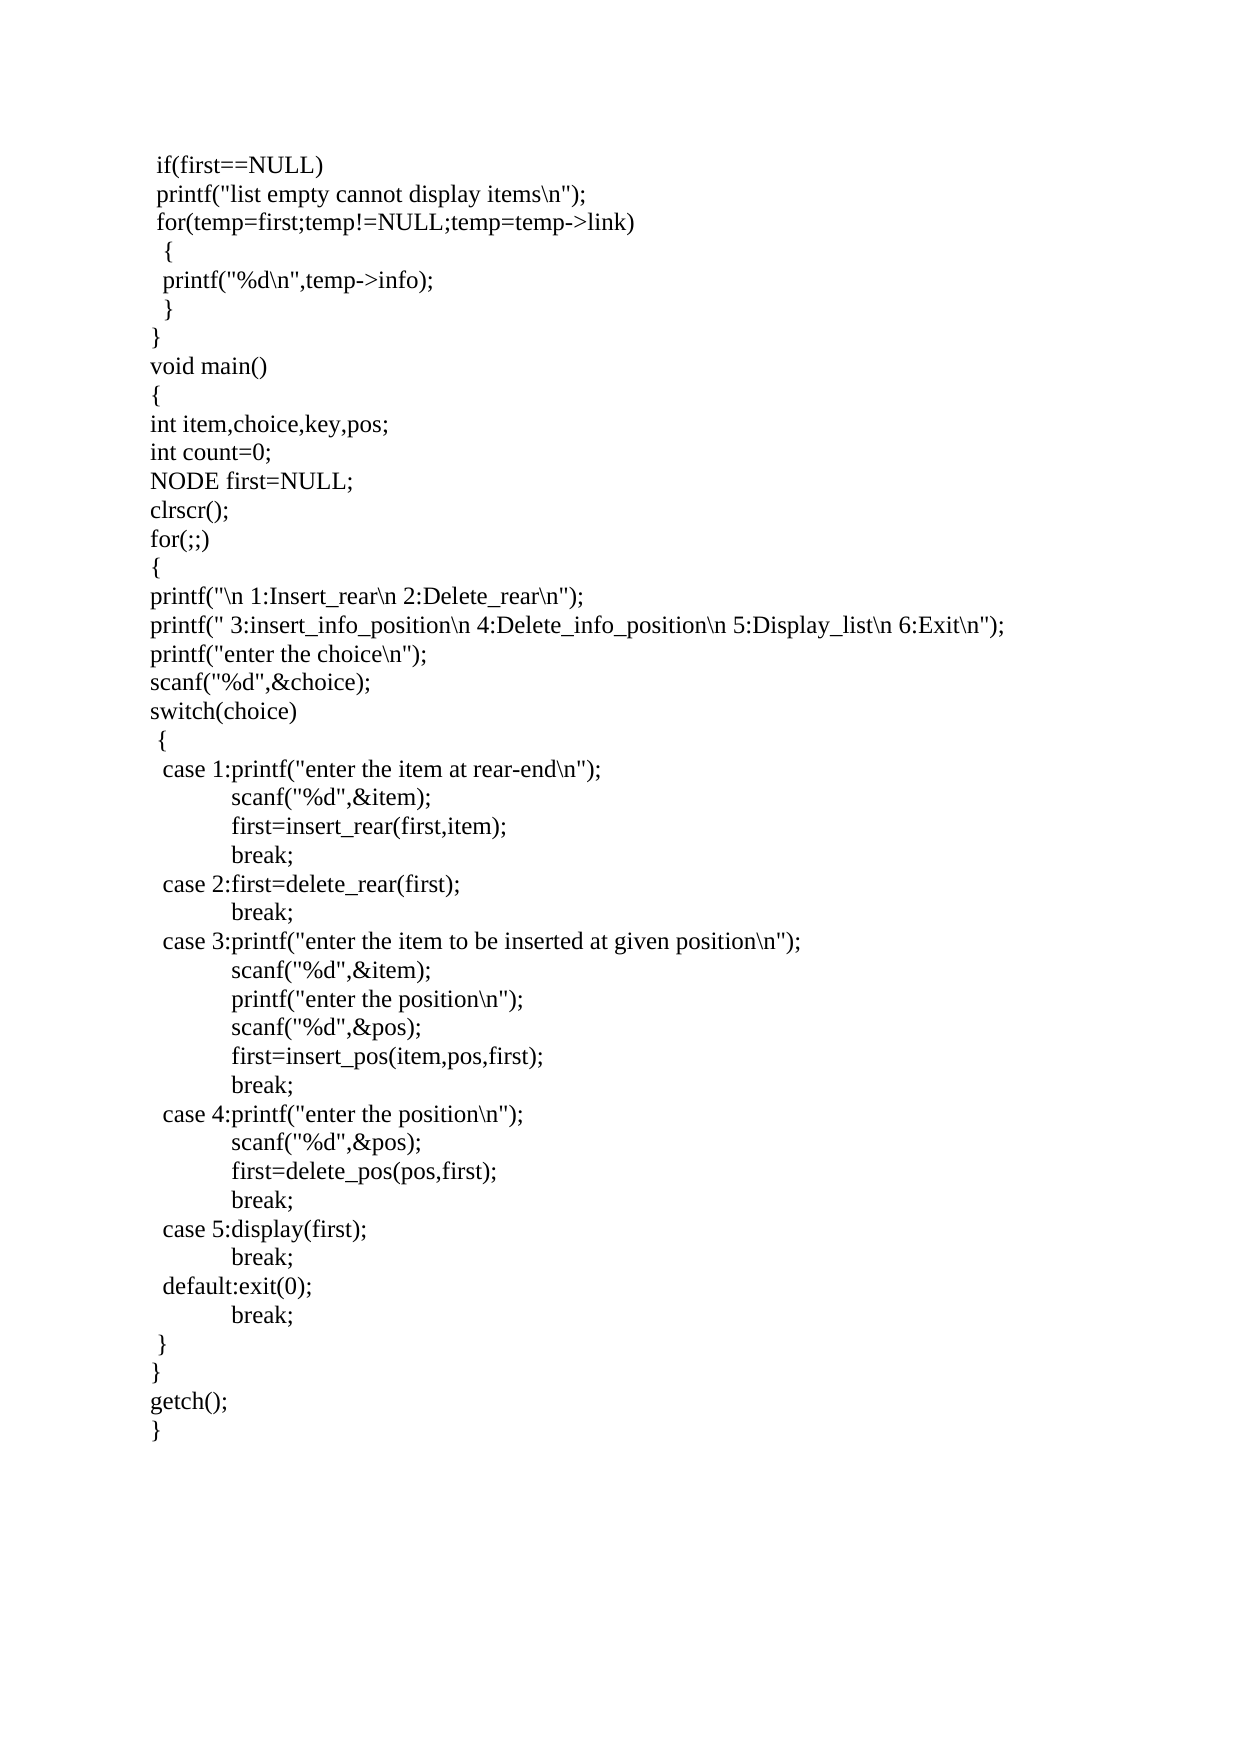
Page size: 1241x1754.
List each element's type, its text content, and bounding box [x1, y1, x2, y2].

text } [150, 322, 1090, 351]
text case 4:printf("enter the position\n"); [150, 1099, 1090, 1127]
text break; [150, 1185, 1090, 1214]
text { [150, 380, 1090, 409]
text } [150, 1415, 1090, 1444]
text scanf("%d",&pos); [150, 1127, 1090, 1156]
text scanf("%d",&choice); [150, 667, 1090, 696]
text printf("enter the position\n"); [150, 984, 1090, 1012]
text { [150, 236, 1090, 265]
text printf("enter the choice\n"); [150, 639, 1090, 667]
text } [150, 1329, 1090, 1357]
text void main() [150, 351, 1090, 380]
text printf(" 3:insert_info_position\n 4:Delete_info_position\n 5:Display_list\n 6:Exit\n"); [150, 610, 1090, 639]
text if(first==NULL) [150, 150, 1090, 179]
text int count=0; [150, 437, 1090, 466]
text first=insert_pos(item,pos,first); [150, 1041, 1090, 1070]
text case 5:display(first); [150, 1214, 1090, 1242]
text break; [150, 1070, 1090, 1099]
text getch(); [150, 1386, 1090, 1415]
text scanf("%d",&pos); [150, 1012, 1090, 1041]
text case 2:first=delete_rear(first); [150, 869, 1090, 897]
text printf("\n 1:Insert_rear\n 2:Delete_rear\n"); [150, 581, 1090, 610]
text scanf("%d",&item); [150, 955, 1090, 984]
text { [150, 725, 1090, 754]
text first=insert_rear(first,item); [150, 811, 1090, 840]
text scanf("%d",&item); [150, 782, 1090, 811]
text for(temp=first;temp!=NULL;temp=temp->link) [150, 207, 1090, 236]
text clrscr(); [150, 495, 1090, 524]
text { [150, 552, 1090, 581]
text default:exit(0); [150, 1271, 1090, 1300]
text break; [150, 897, 1090, 926]
text printf("list empty cannot display items\n"); [150, 179, 1090, 207]
text switch(choice) [150, 696, 1090, 725]
text NODE first=NULL; [150, 466, 1090, 495]
text break; [150, 1300, 1090, 1329]
text first=delete_pos(pos,first); [150, 1156, 1090, 1185]
text case 3:printf("enter the item to be inserted at given position\n"); [150, 926, 1090, 955]
text case 1:printf("enter the item at rear-end\n"); [150, 754, 1090, 782]
text break; [150, 1242, 1090, 1271]
text for(;;) [150, 524, 1090, 552]
text } [150, 294, 1090, 322]
text } [150, 1357, 1090, 1386]
text int item,choice,key,pos; [150, 409, 1090, 437]
text printf("%d\n",temp->info); [150, 265, 1090, 294]
text break; [150, 840, 1090, 869]
